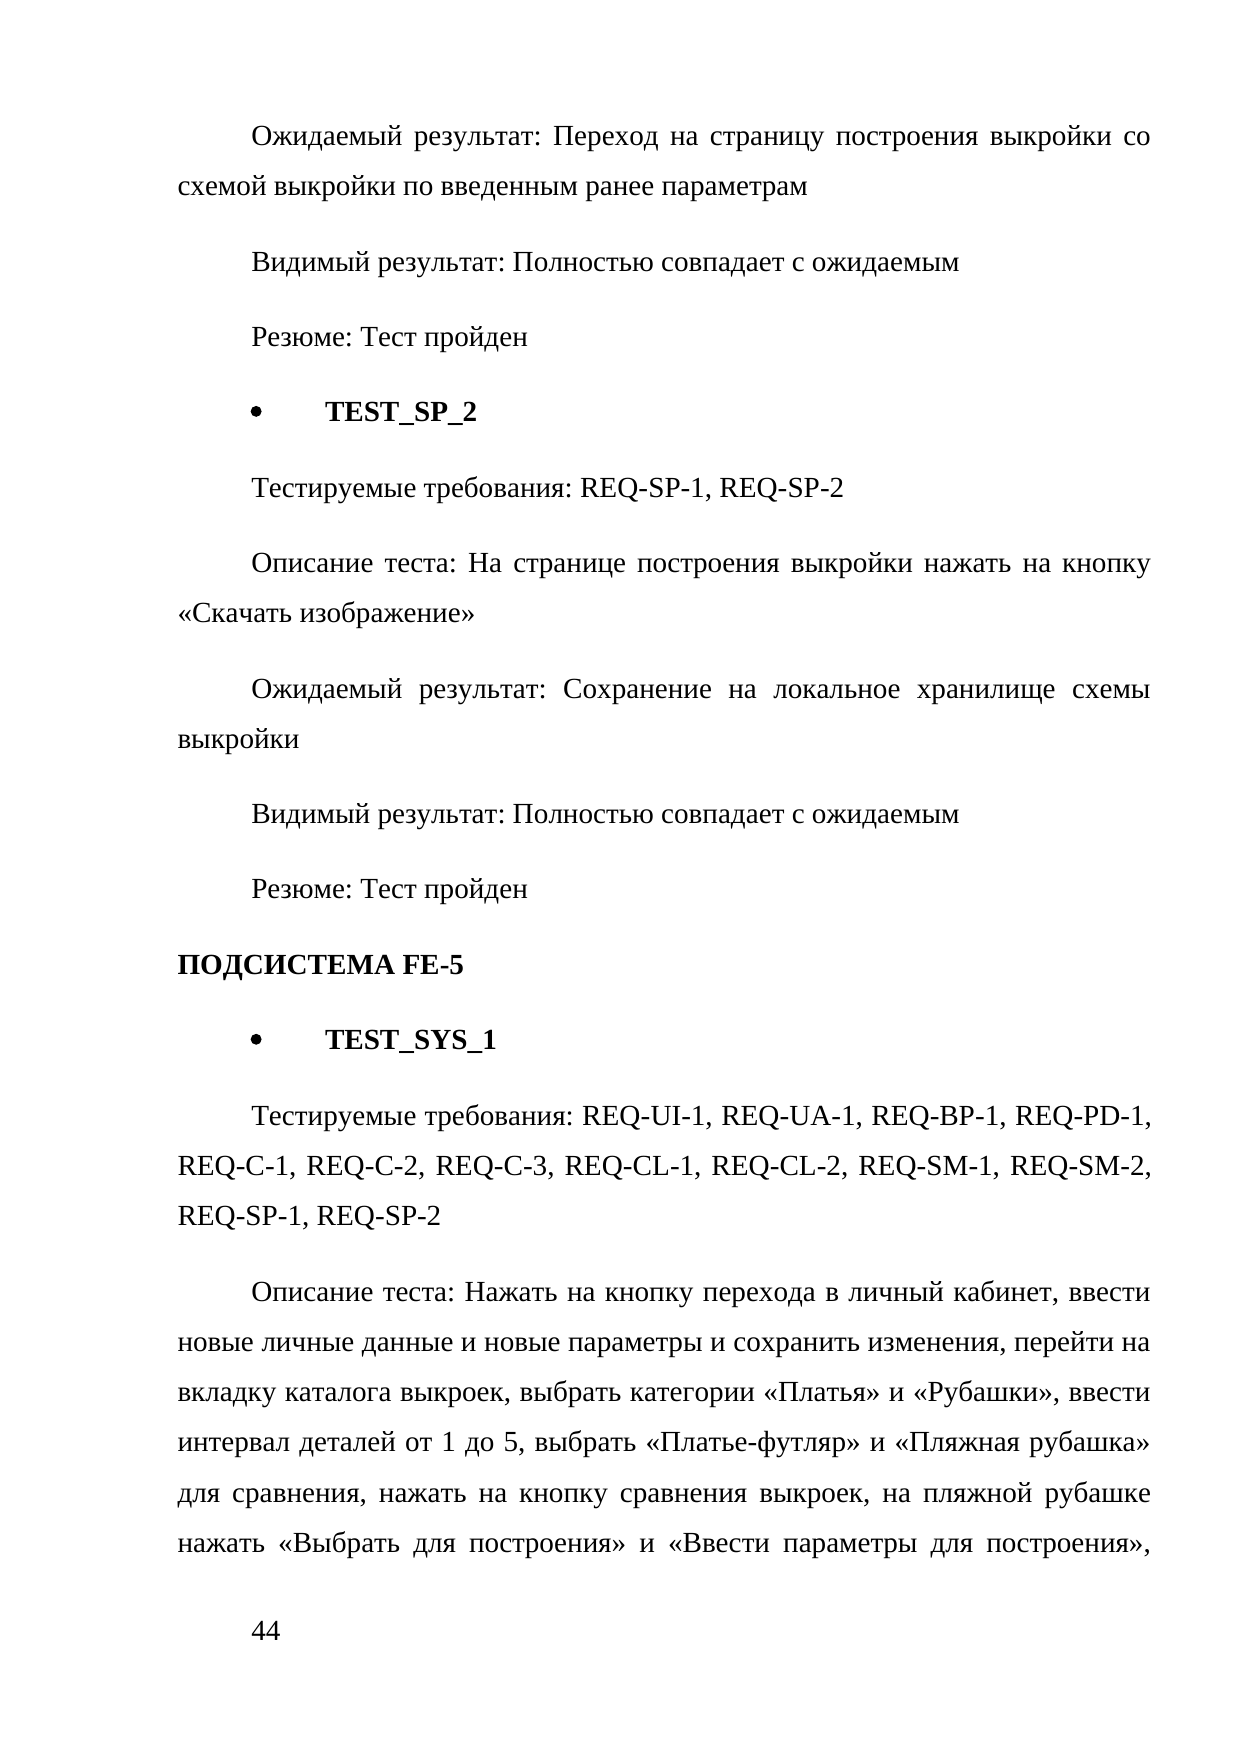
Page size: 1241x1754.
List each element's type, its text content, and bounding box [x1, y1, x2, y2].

text Ожидаемый результат: Переход на страницу построения выкройки со схемой выкройки по введенным ранее параметрам [177, 118, 1152, 202]
text Резюме: Тест пройден [177, 319, 1152, 353]
text Описание теста: На странице построения выкройки нажать на кнопку «Скачать изображение» [177, 545, 1152, 629]
text Тестируемые требования: REQ-UI-1, REQ-UA-1, REQ-BP-1, REQ-PD-1, REQ-C-1, REQ-C-2, REQ-C-3, REQ-CL-1, REQ-CL-2, REQ-SM-1, REQ-SM-2, REQ-SP-1, REQ-SP-2 [177, 1098, 1152, 1232]
list TEST_SP_2 [177, 394, 1152, 428]
list TEST_SYS_1 [177, 1022, 1152, 1056]
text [177, 1274, 1152, 1559]
text Ожидаемый результат: Сохранение на локальное хранилище схемы выкройки [177, 671, 1152, 754]
text Тестируемые требования: REQ-SP-1, REQ-SP-2 [177, 470, 1152, 503]
text Видимый результат: Полностью совпадает с ожидаемым [177, 244, 1152, 277]
text Видимый результат: Полностью совпадает с ожидаемым [177, 796, 1152, 830]
text Резюме: Тест пройден [177, 872, 1152, 905]
subtitle ПОДСИСТЕМА FE-5 [177, 947, 1152, 981]
